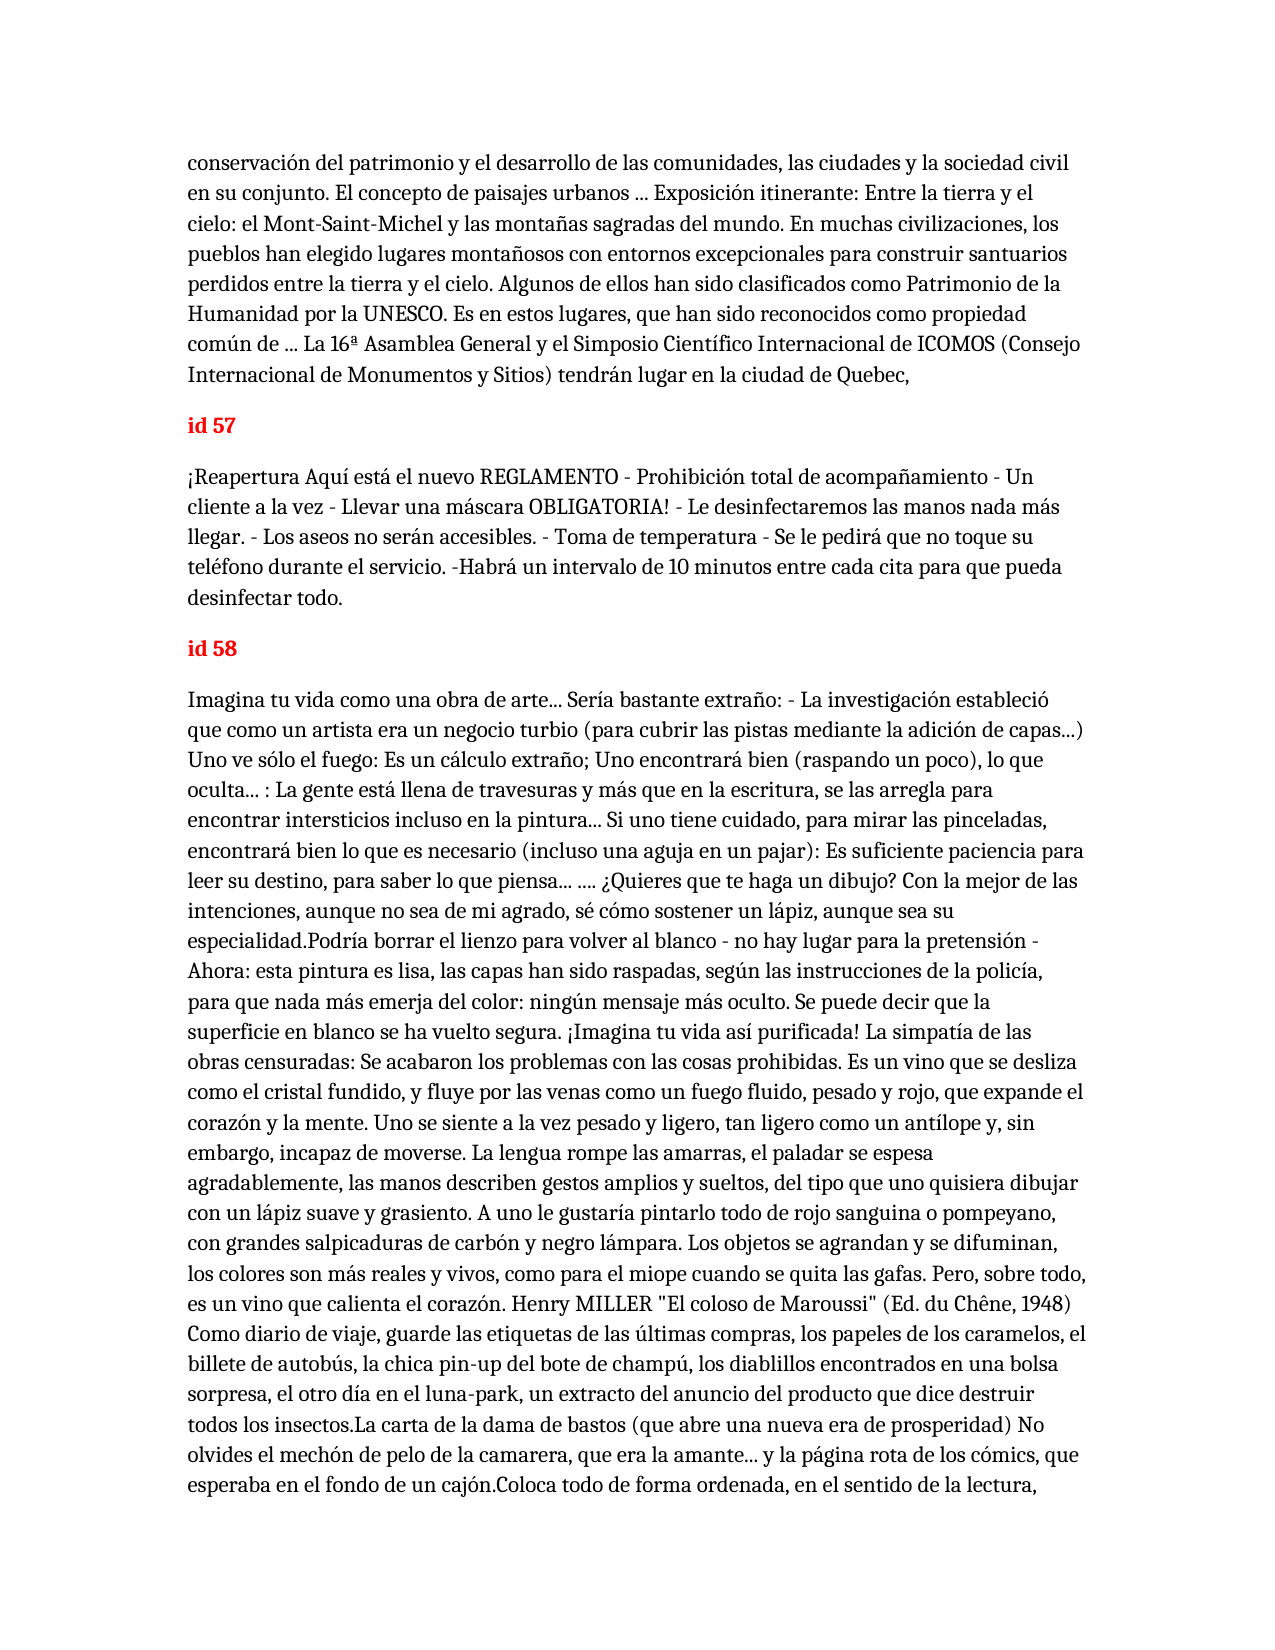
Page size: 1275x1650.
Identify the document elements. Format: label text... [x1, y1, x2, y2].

text id 58 [187, 635, 1087, 662]
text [187, 686, 1087, 1498]
text id 57 [187, 412, 1087, 439]
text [187, 150, 1087, 388]
text ¡Reapertura Aquí está el nuevo REGLAMENTO - Prohibición total de acompañamiento - Un cliente a la vez - Llevar una máscara OBLIGATORIA! - Le desinfectaremos las manos nada más llegar. - Los aseos no serán accesibles. - Toma de temperatura - Se le pedirá que no toque su teléfono durante el servicio. -Habrá un intervalo de 10 minutos entre cada cita para que pueda desinfectar todo. [187, 463, 1087, 611]
